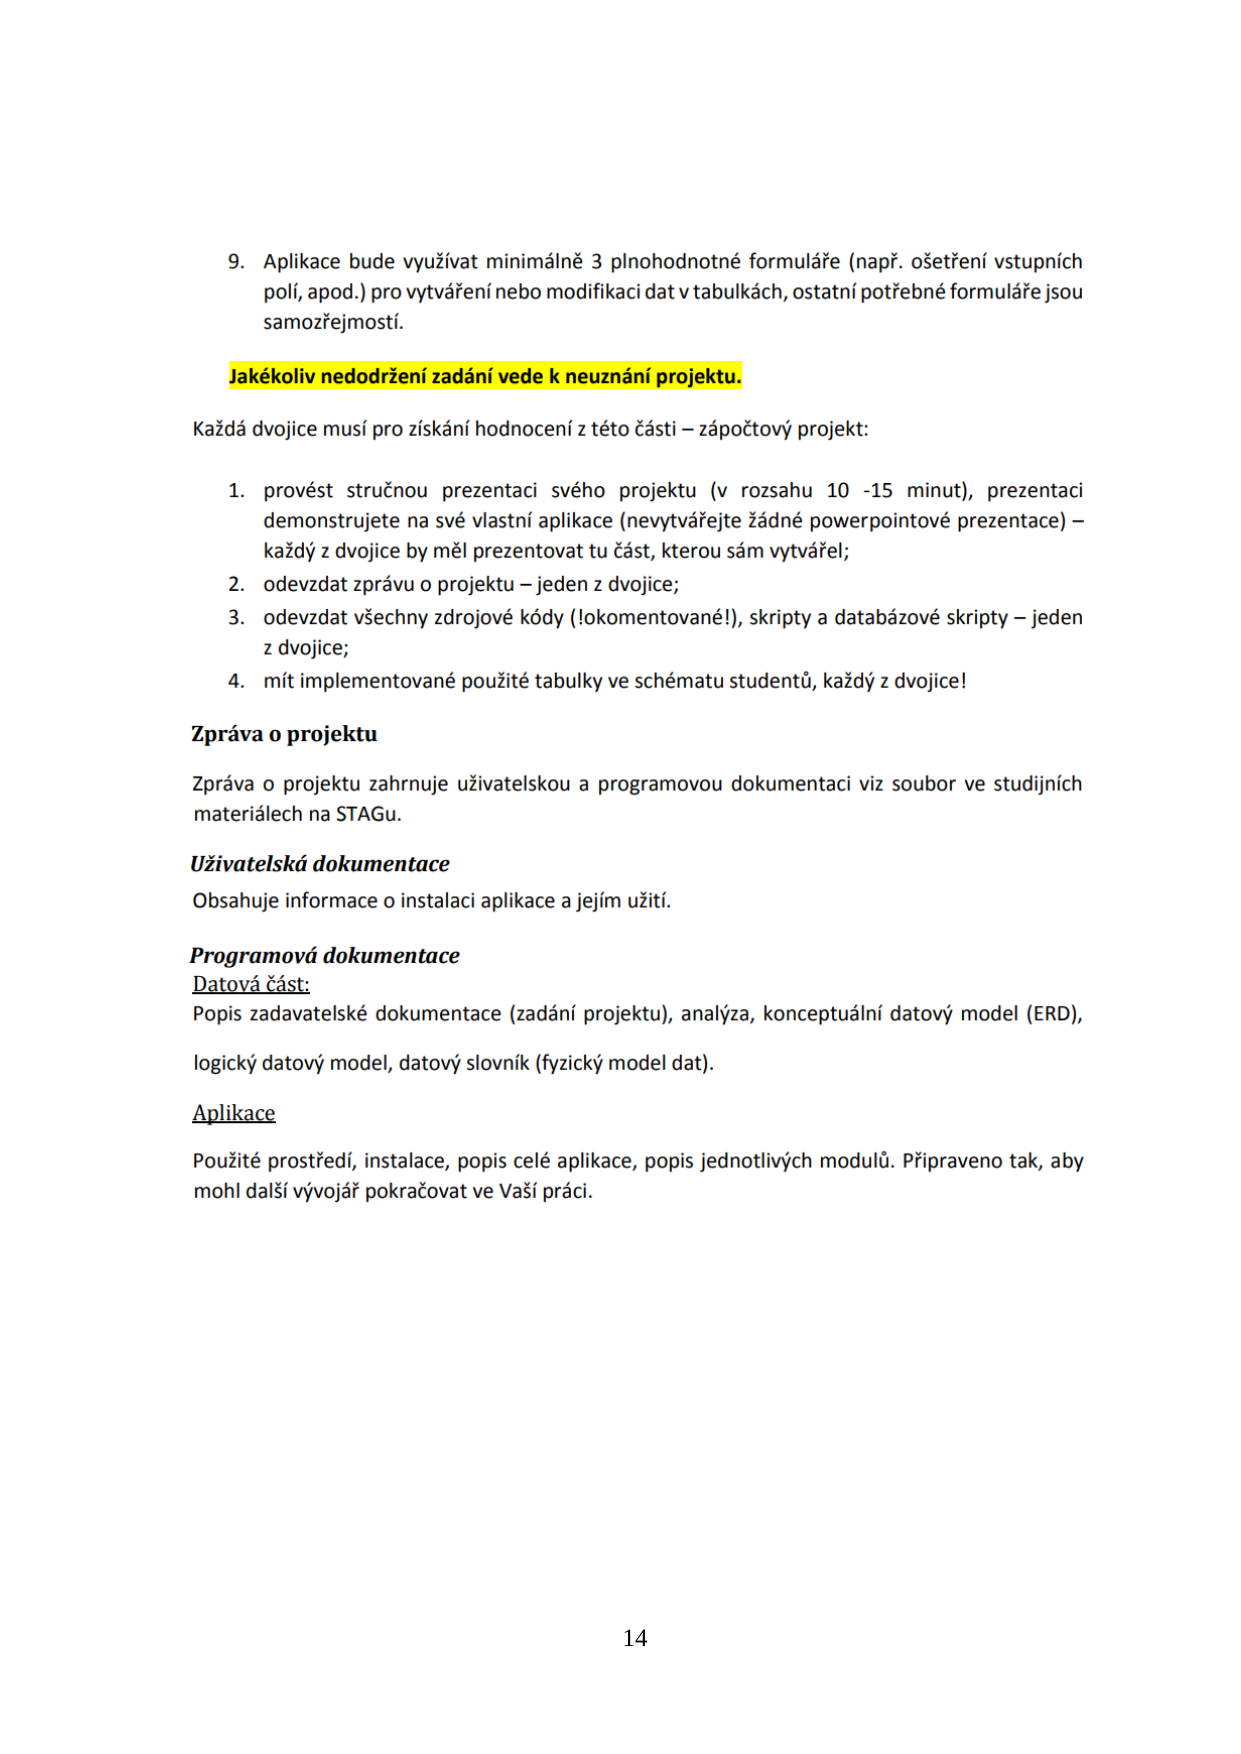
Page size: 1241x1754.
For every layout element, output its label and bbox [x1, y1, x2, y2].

picture [177, 231, 1093, 1219]
